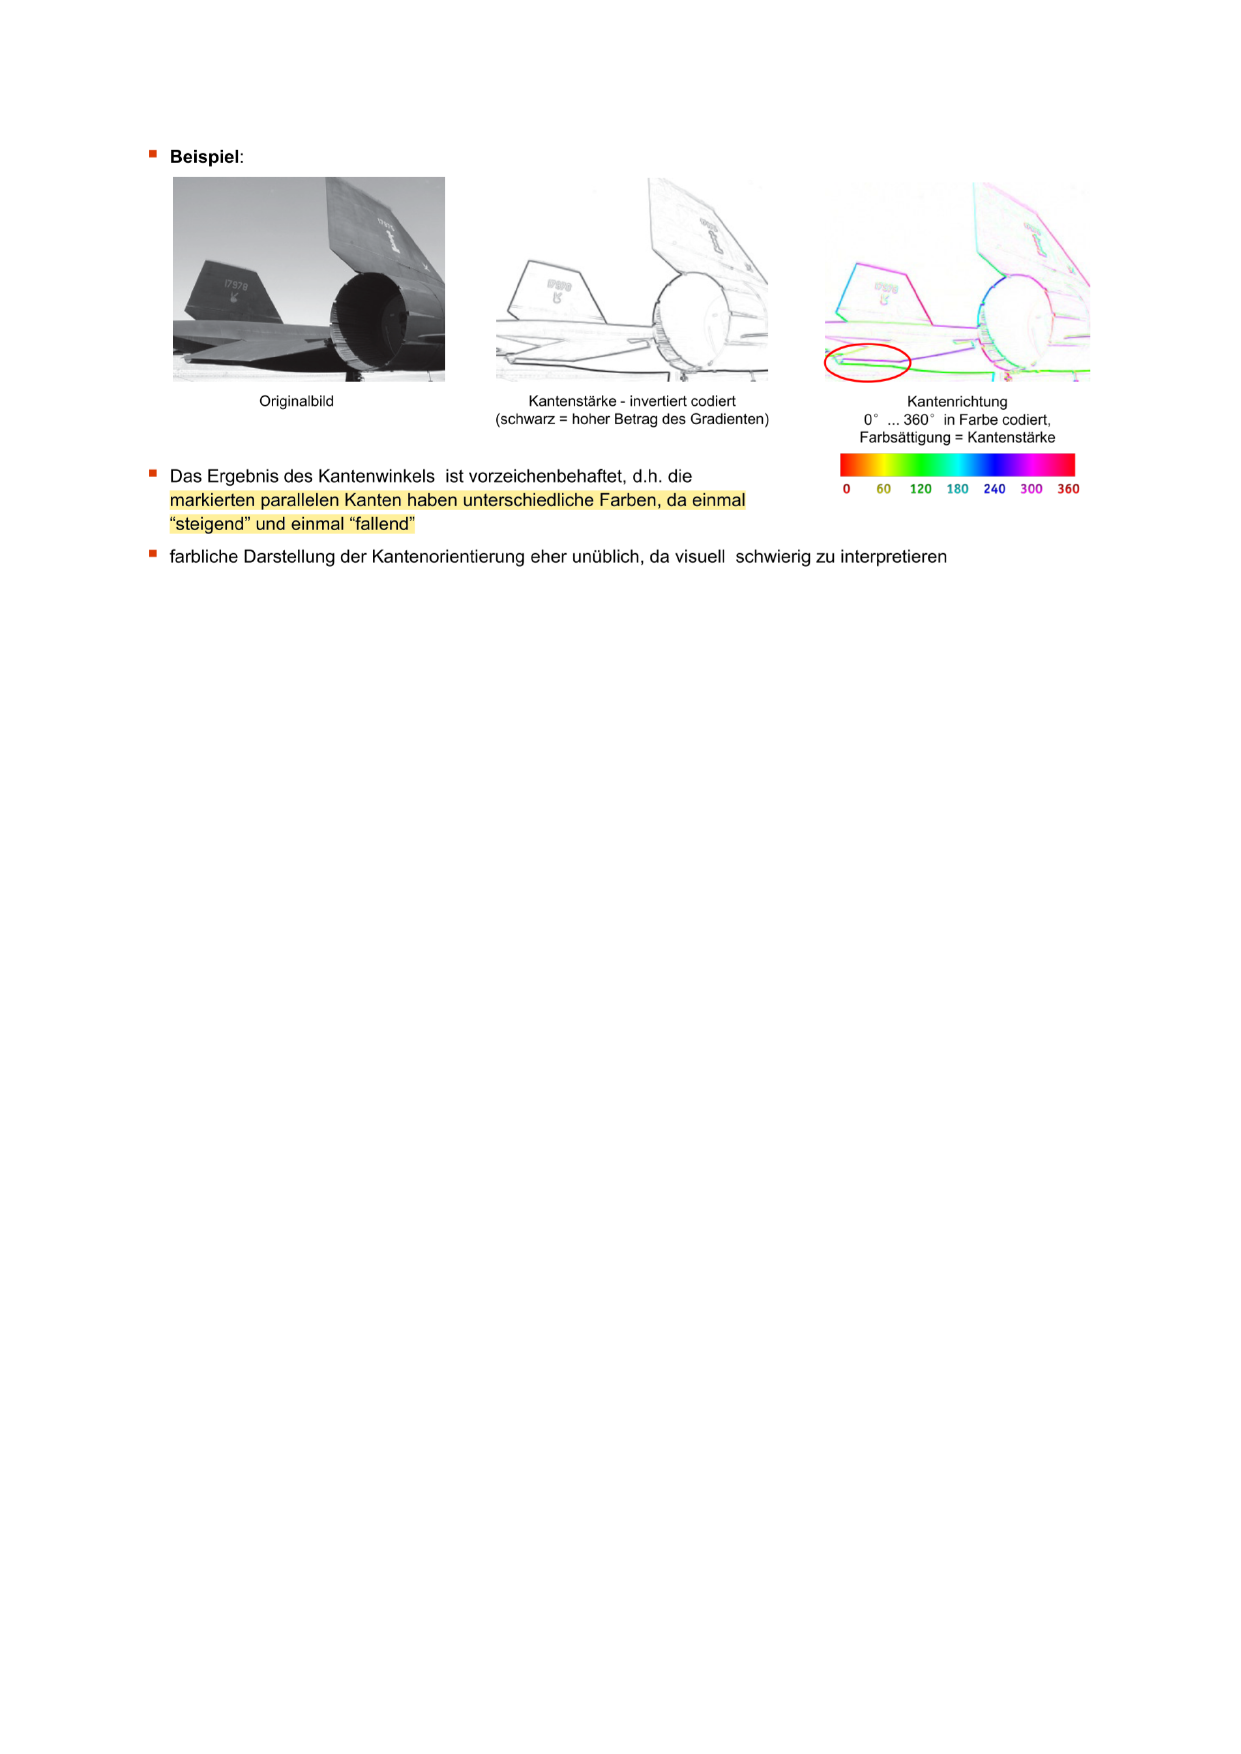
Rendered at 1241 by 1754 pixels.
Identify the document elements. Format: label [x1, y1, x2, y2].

picture [147, 147, 1093, 569]
